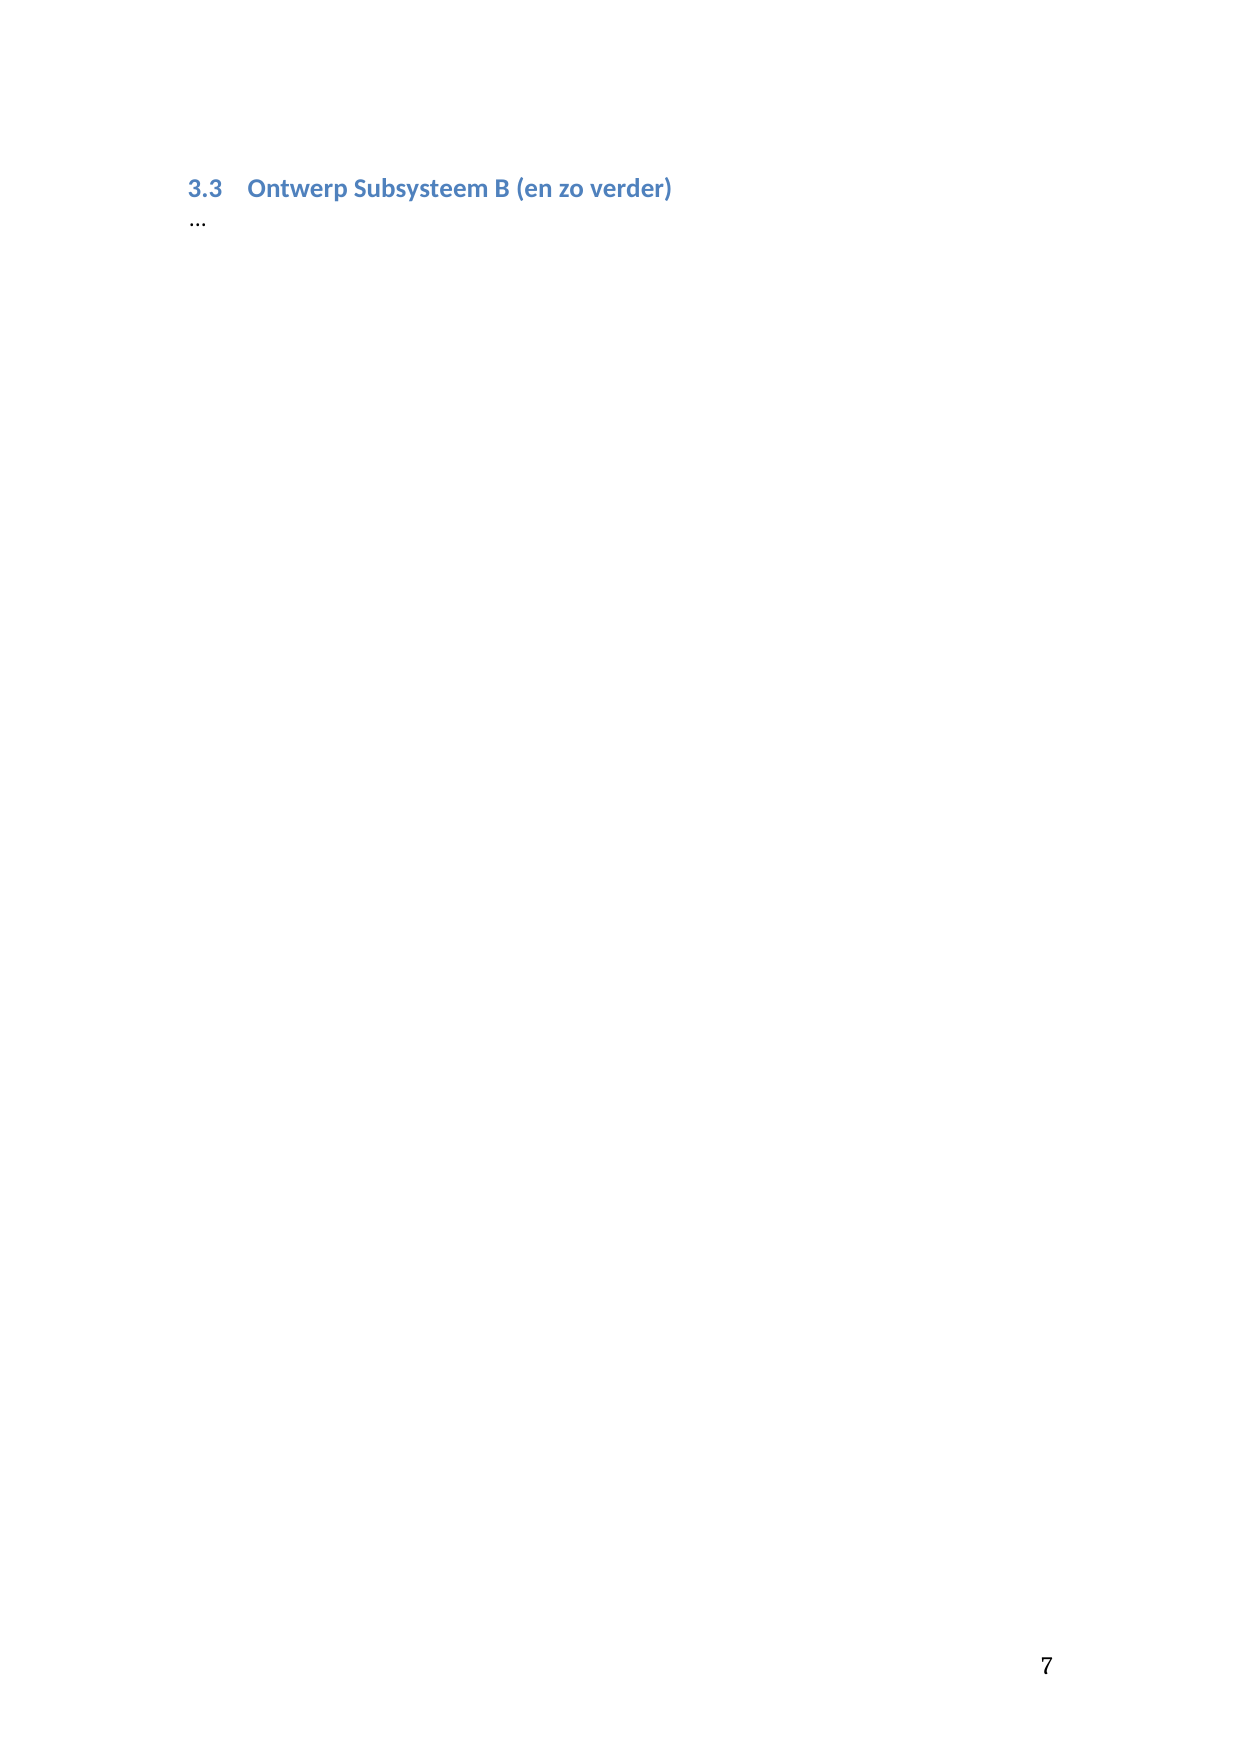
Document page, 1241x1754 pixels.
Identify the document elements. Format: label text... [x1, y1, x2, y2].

text … [187, 204, 1053, 233]
subtitle Ontwerp Subsysteem B (en zo verder) [187, 171, 1053, 204]
